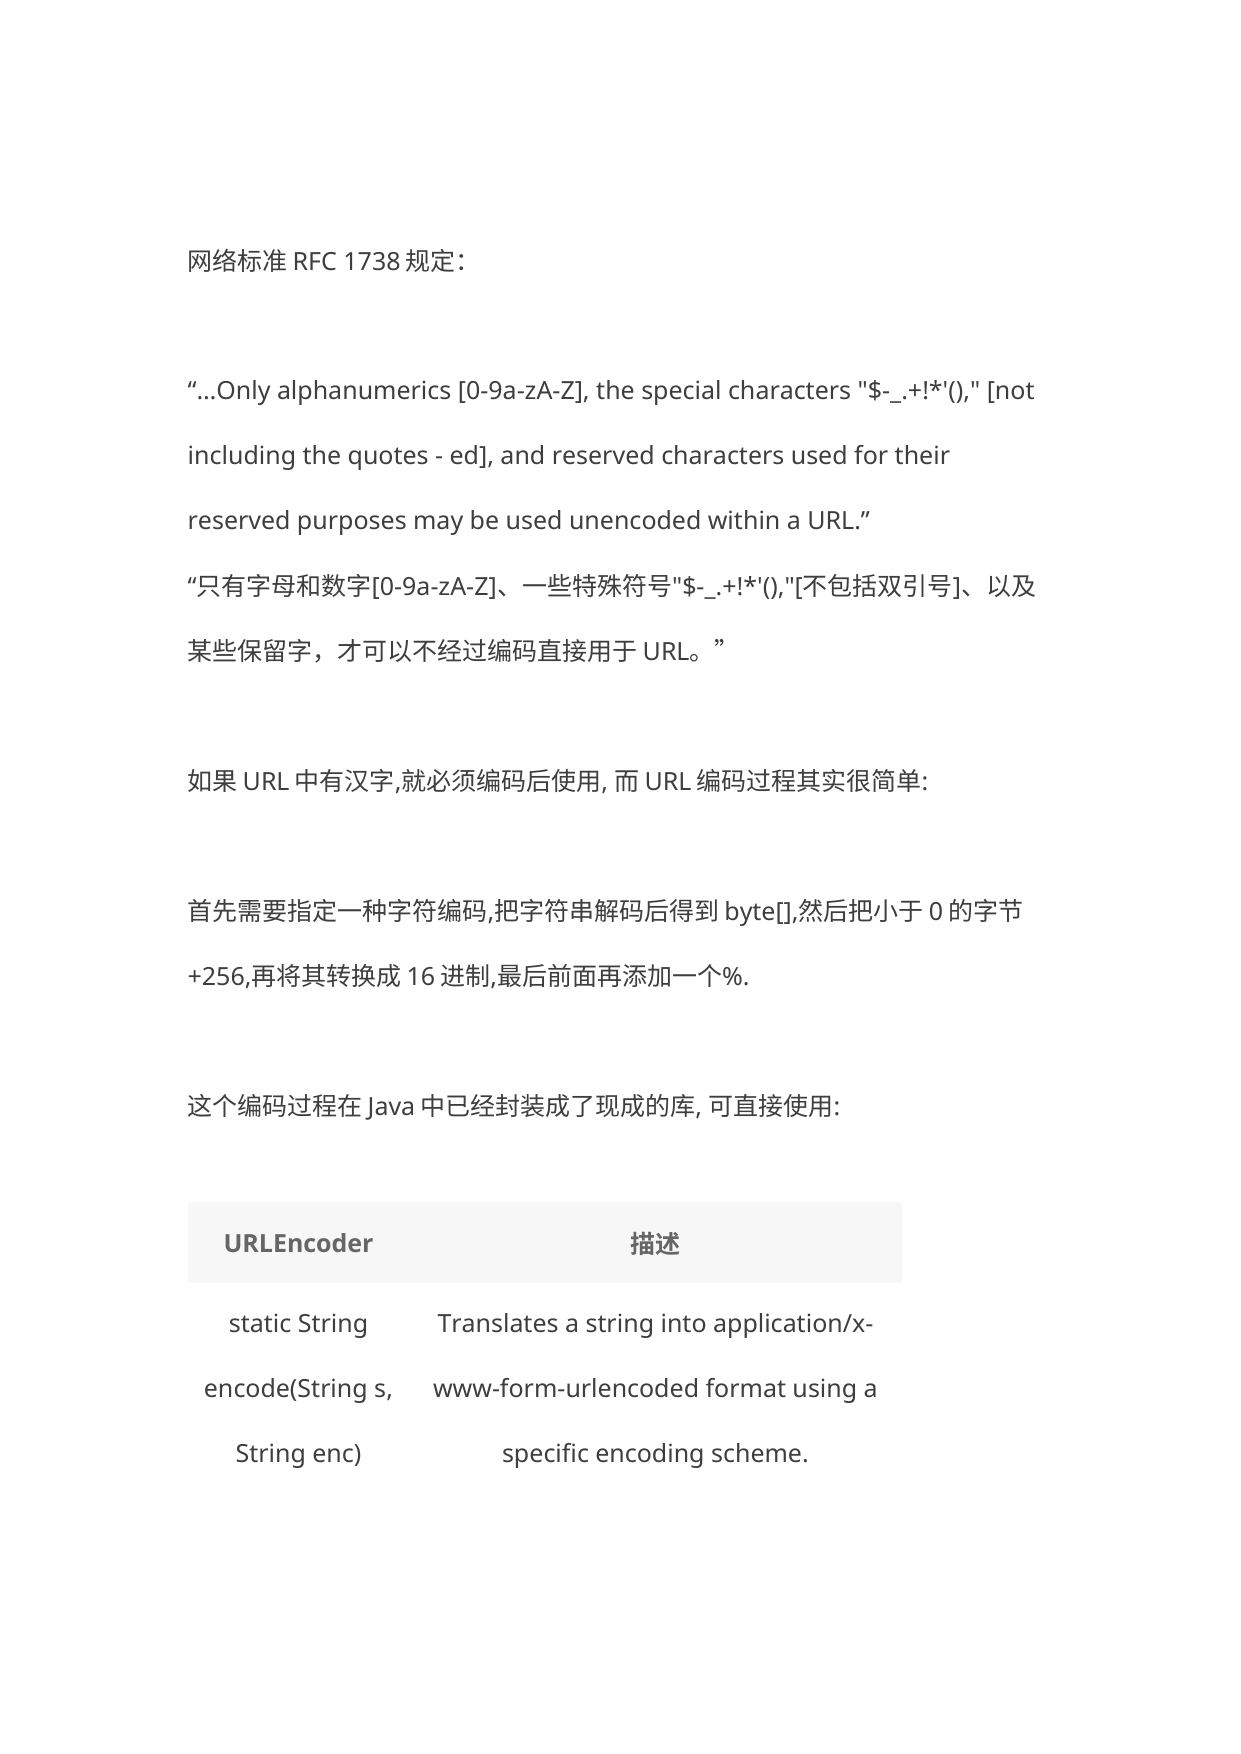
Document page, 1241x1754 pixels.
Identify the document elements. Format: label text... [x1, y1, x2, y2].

text “…Only alphanumerics [0-9a-zA-Z], the special characters "$-_.+!*'()," [not including the quotes - ed], and reserved characters used for their reserved purposes may be used unencoded within a URL.” [187, 357, 1053, 552]
table_cell static String encode(String s, String enc) [188, 1283, 409, 1493]
text “只有字母和数字[0-9a-zA-Z]、一些特殊符号"$-_.+!*'(),"[不包括双引号]、以及某些保留字，才可以不经过编码直接用于URL。” [187, 552, 1053, 682]
text 网络标准RFC 1738规定： [187, 227, 1053, 292]
text 如果URL中有汉字,就必须编码后使用, 而URL编码过程其实很简单: [187, 747, 1053, 812]
table_header 描述 [409, 1202, 902, 1283]
table_cell Translates a string into application/x-www-form-urlencoded format using a specific encoding scheme. [409, 1283, 902, 1493]
table_header URLEncoder [188, 1202, 409, 1283]
text 首先需要指定一种字符编码,把字符串解码后得到byte[],然后把小于0的字节+256,再将其转换成16进制,最后前面再添加一个%. [187, 877, 1053, 1007]
text 这个编码过程在Java中已经封装成了现成的库, 可直接使用: [187, 1072, 1053, 1137]
